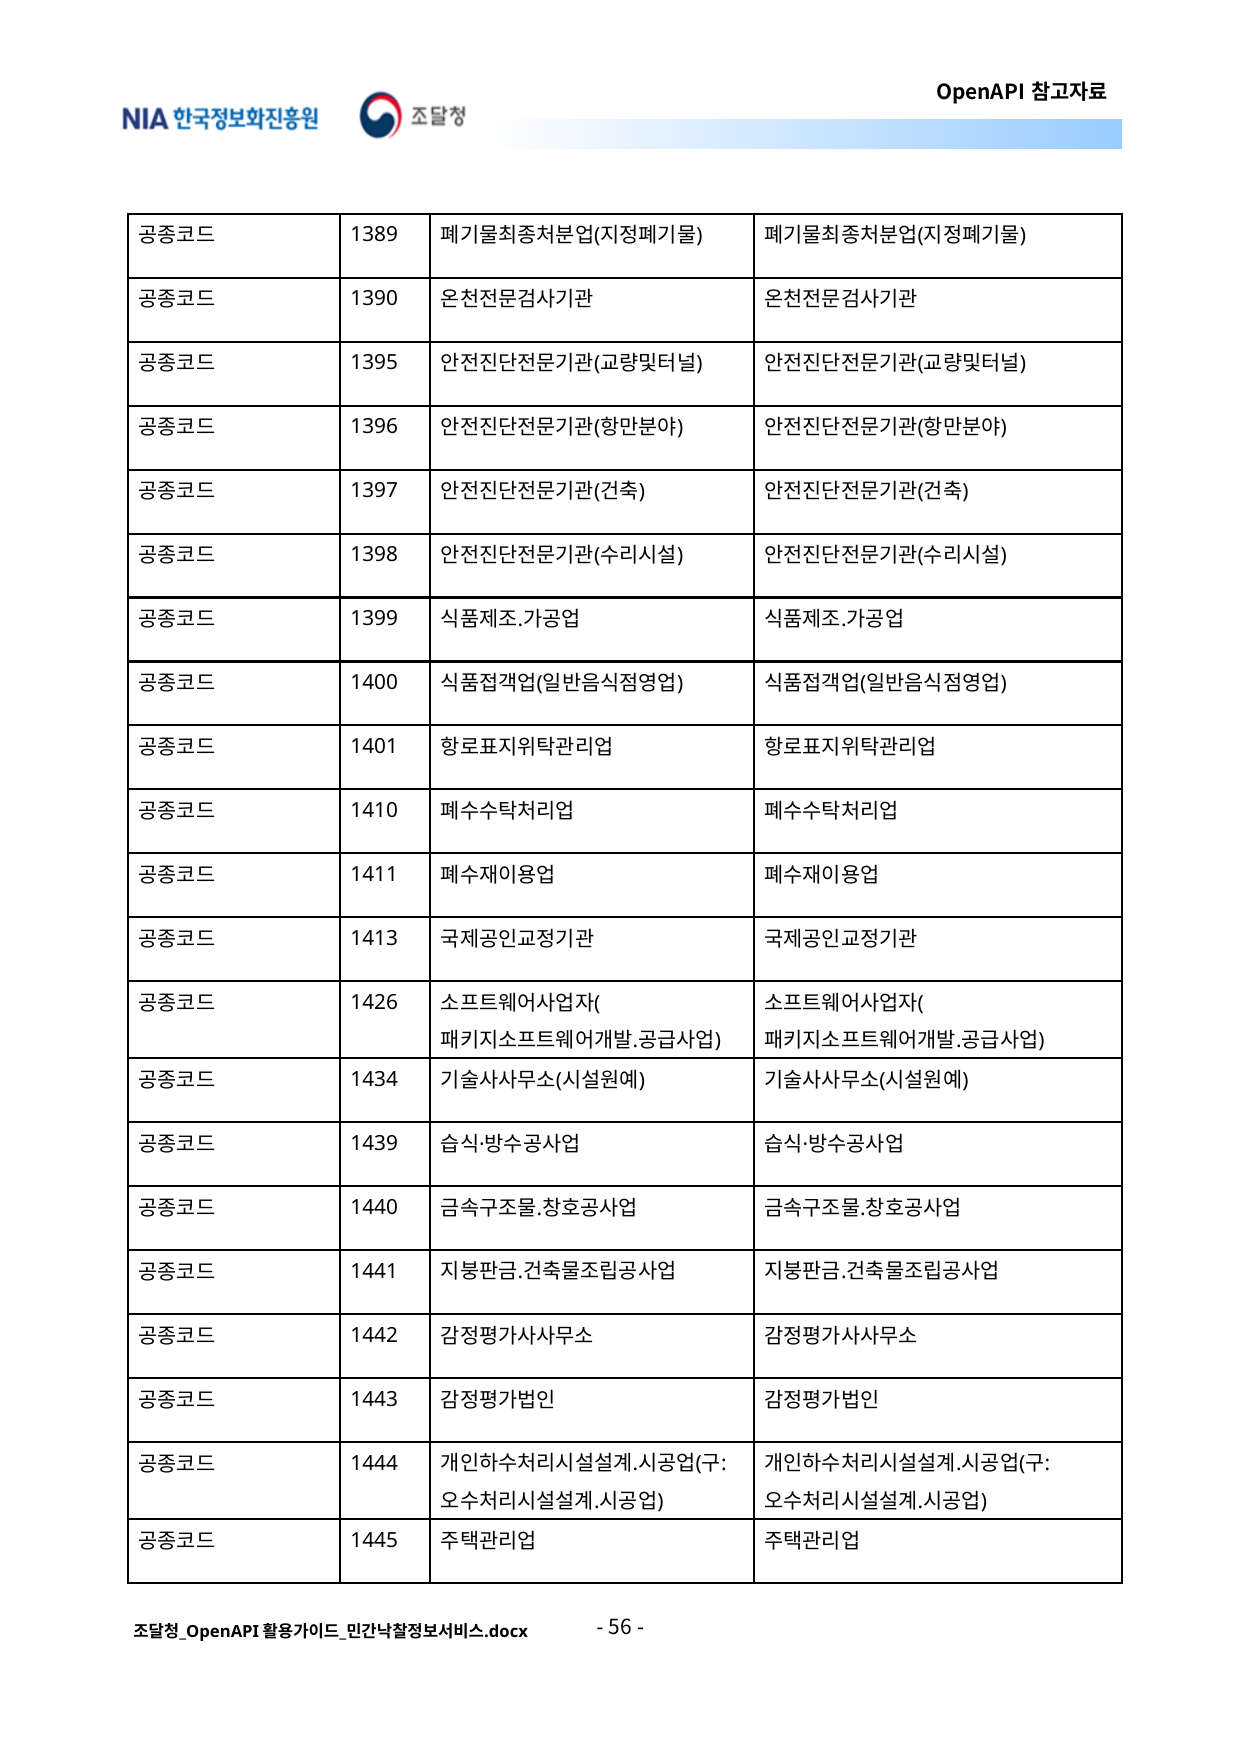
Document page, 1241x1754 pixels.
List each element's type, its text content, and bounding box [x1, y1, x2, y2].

table_cell 개인하수처리시설설계.시공업(구:오수처리시설설계.시공업) [431, 1443, 753, 1518]
table_cell 공종코드 [129, 215, 339, 277]
table_cell 주택관리업 [755, 1520, 1121, 1582]
table_cell 1441 [341, 1251, 429, 1313]
table_cell 공종코드 [129, 279, 339, 341]
table_cell 1426 [341, 982, 429, 1057]
table_cell 공종코드 [129, 1059, 339, 1121]
table_cell 공종코드 [129, 1443, 339, 1518]
table_cell 안전진단전문기관(항만분야) [755, 407, 1121, 468]
table_cell 소프트웨어사업자(패키지소프트웨어개발.공급사업) [431, 982, 753, 1057]
table_cell 폐기물최종처분업(지정폐기물) [431, 215, 753, 277]
table_cell 공종코드 [129, 790, 339, 852]
table_cell 공종코드 [129, 407, 339, 468]
table_cell 1440 [341, 1187, 429, 1249]
table_cell 온천전문검사기관 [431, 279, 753, 341]
table_cell 1390 [341, 279, 429, 341]
table_cell 식품제조.가공업 [755, 599, 1121, 660]
table_cell 온천전문검사기관 [755, 279, 1121, 341]
table_cell 안전진단전문기관(건축) [755, 471, 1121, 532]
table_cell 1410 [341, 790, 429, 852]
table_cell 안전진단전문기관(교량및터널) [755, 343, 1121, 404]
table_cell 1413 [341, 918, 429, 980]
table_cell 항로표지위탁관리업 [431, 726, 753, 788]
table_cell 1434 [341, 1059, 429, 1121]
table_cell 감정평가사사무소 [431, 1315, 753, 1377]
table_cell 안전진단전문기관(수리시설) [755, 535, 1121, 596]
table_cell 감정평가사사무소 [755, 1315, 1121, 1377]
table_cell 공종코드 [129, 599, 339, 660]
table_cell 1445 [341, 1520, 429, 1582]
table_cell 폐수수탁처리업 [755, 790, 1121, 852]
table_cell 폐수재이용업 [755, 854, 1121, 916]
table_cell 개인하수처리시설설계.시공업(구:오수처리시설설계.시공업) [755, 1443, 1121, 1518]
table_cell 1397 [341, 471, 429, 532]
table_cell 공종코드 [129, 1315, 339, 1377]
table_cell 1401 [341, 726, 429, 788]
table_cell 감정평가법인 [431, 1379, 753, 1441]
table_cell 1398 [341, 535, 429, 596]
table_cell 공종코드 [129, 663, 339, 724]
table_cell 식품접객업(일반음식점영업) [755, 663, 1121, 724]
table_cell 공종코드 [129, 343, 339, 404]
table_cell 공종코드 [129, 471, 339, 532]
table_cell 안전진단전문기관(교량및터널) [431, 343, 753, 404]
table_cell 감정평가법인 [755, 1379, 1121, 1441]
table_cell 1411 [341, 854, 429, 916]
table_cell 주택관리업 [431, 1520, 753, 1582]
table_cell 폐기물최종처분업(지정폐기물) [755, 215, 1121, 277]
table_cell 1439 [341, 1123, 429, 1185]
table_cell 식품제조.가공업 [431, 599, 753, 660]
table_cell 공종코드 [129, 854, 339, 916]
table_cell 공종코드 [129, 1123, 339, 1185]
table_cell 안전진단전문기관(건축) [431, 471, 753, 532]
table_cell 금속구조물.창호공사업 [755, 1187, 1121, 1249]
table_cell 항로표지위탁관리업 [755, 726, 1121, 788]
table_cell 1444 [341, 1443, 429, 1518]
table_cell 국제공인교정기관 [755, 918, 1121, 980]
table_cell 공종코드 [129, 982, 339, 1057]
table_cell 안전진단전문기관(항만분야) [431, 407, 753, 468]
table_cell 1443 [341, 1379, 429, 1441]
table_cell 폐수재이용업 [431, 854, 753, 916]
table_cell 공종코드 [129, 1379, 339, 1441]
table_cell 공종코드 [129, 1520, 339, 1582]
table_cell 1399 [341, 599, 429, 660]
table_cell 공종코드 [129, 918, 339, 980]
table_cell 식품접객업(일반음식점영업) [431, 663, 753, 724]
table_cell 지붕판금.건축물조립공사업 [431, 1251, 753, 1313]
table_cell 기술사사무소(시설원예) [431, 1059, 753, 1121]
table_cell 1389 [341, 215, 429, 277]
table_cell 폐수수탁처리업 [431, 790, 753, 852]
table_cell 공종코드 [129, 1187, 339, 1249]
table_cell 지붕판금.건축물조립공사업 [755, 1251, 1121, 1313]
table_cell 공종코드 [129, 1251, 339, 1313]
table_cell 안전진단전문기관(수리시설) [431, 535, 753, 596]
table_cell 기술사사무소(시설원예) [755, 1059, 1121, 1121]
table_cell 습식·방수공사업 [755, 1123, 1121, 1185]
table_cell 습식·방수공사업 [431, 1123, 753, 1185]
table_cell 소프트웨어사업자(패키지소프트웨어개발.공급사업) [755, 982, 1121, 1057]
table_cell 공종코드 [129, 535, 339, 596]
table_cell 1395 [341, 343, 429, 404]
table_cell 1400 [341, 663, 429, 724]
table_cell 1396 [341, 407, 429, 468]
table_cell 공종코드 [129, 726, 339, 788]
picture [118, 88, 472, 145]
table_cell 1442 [341, 1315, 429, 1377]
table_cell 금속구조물.창호공사업 [431, 1187, 753, 1249]
table_cell 국제공인교정기관 [431, 918, 753, 980]
